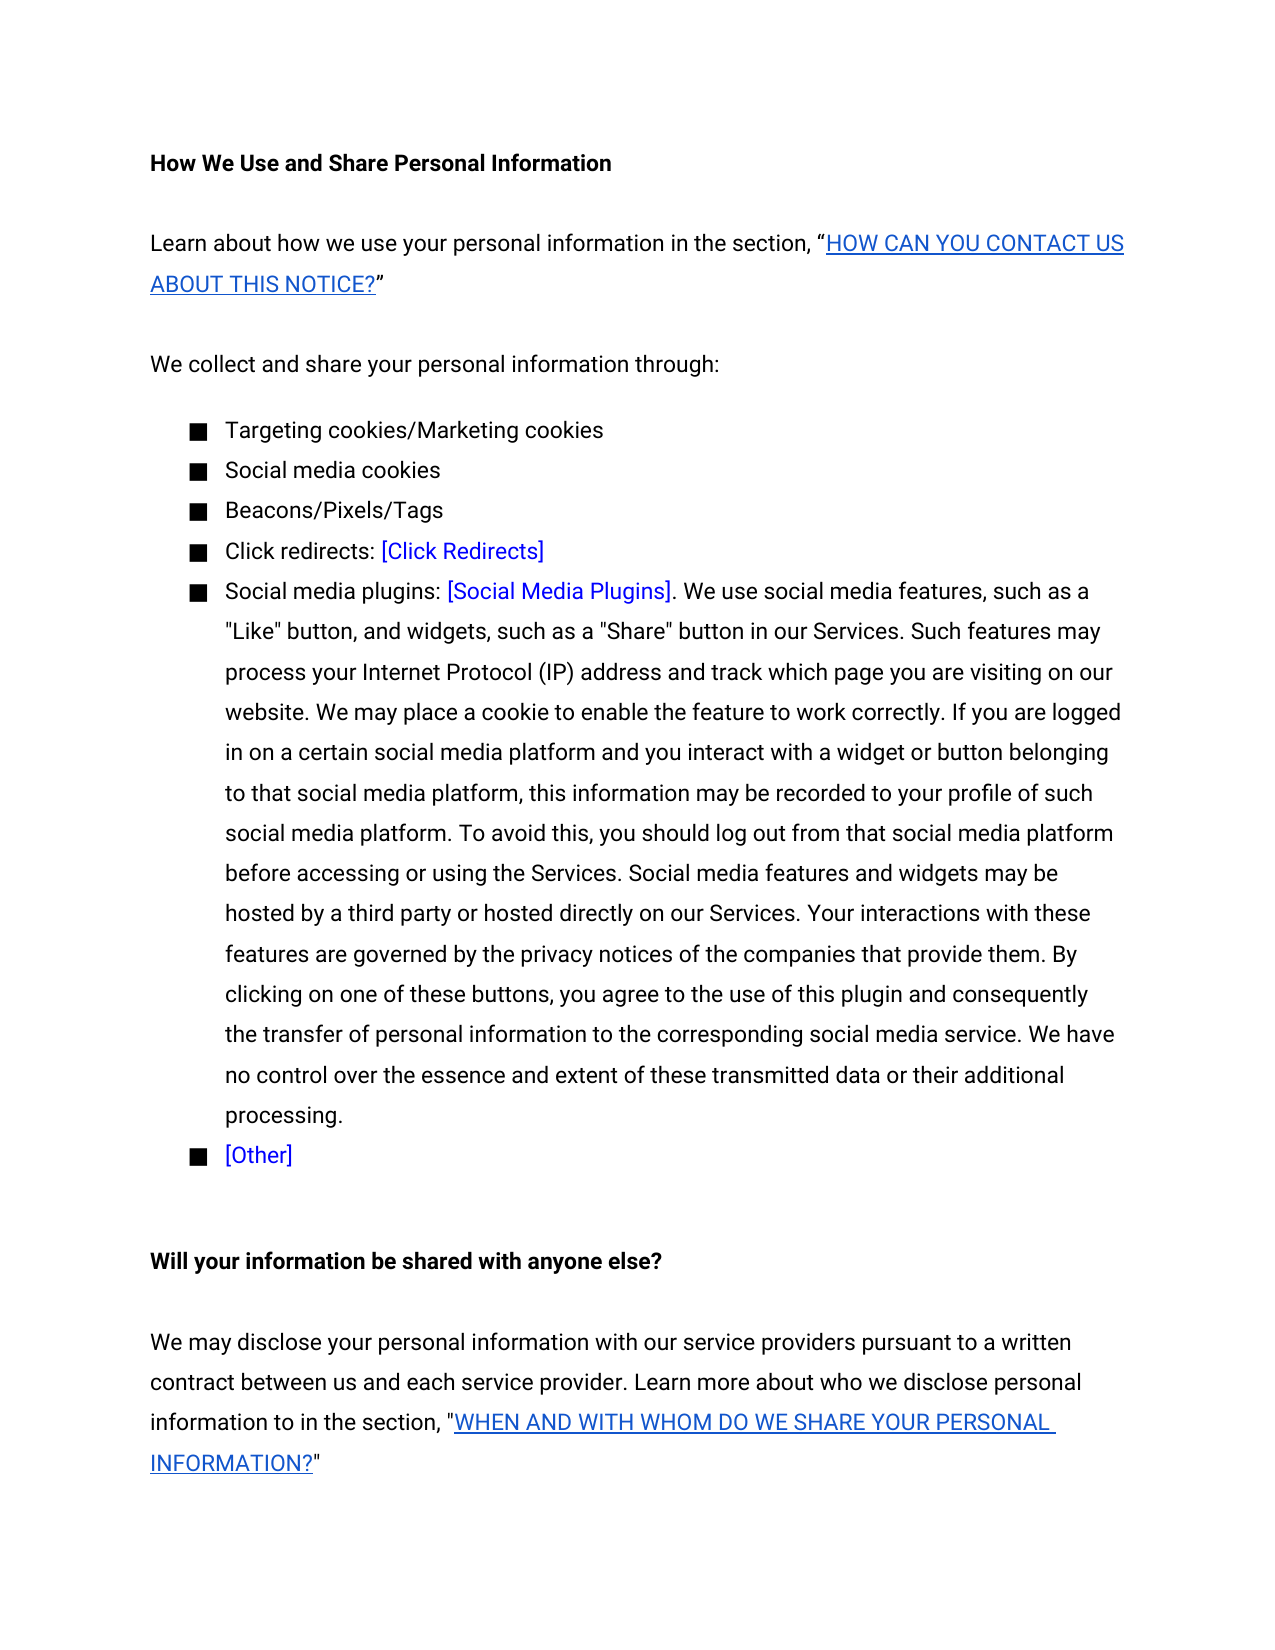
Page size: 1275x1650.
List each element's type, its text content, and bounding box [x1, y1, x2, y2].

list Targeting cookies/Marketing cookies [187, 417, 1125, 444]
list [Other] [187, 1142, 1125, 1169]
text Will your information be shared with anyone else? [150, 1248, 1125, 1275]
text Learn about how we use your personal information in the section, “HOW CAN YOU CONTACT US ABOUT THIS NOTICE?” [150, 231, 1125, 298]
list Click redirects: [Click Redirects] [187, 538, 1125, 565]
list Social media plugins: [Social Media Plugins]. We use social media features, such as a "Like" button, and widgets, such as a "Share" button in our Services. Such features may process your Internet Protocol (IP) address and track which page you are visiting on our website. We may place a cookie to enable the feature to work correctly. If you are logged in on a certain social media platform and you interact with a widget or button belonging to that social media platform, this information may be recorded to your profile of such social media platform. To avoid this, you should log out from that social media platform before accessing or using the Services. Social media features and widgets may be hosted by a third party or hosted directly on our Services. Your interactions with these features are governed by the privacy notices of the companies that provide them. By clicking on one of these buttons, you agree to the use of this plugin and consequently the transfer of personal information to the corresponding social media service. We have no control over the essence and extent of these transmitted data or their additional processing. [187, 578, 1125, 1129]
list Social media cookies [187, 457, 1125, 484]
text We may disclose your personal information with our service providers pursuant to a written contract between us and each service provider. Learn more about who we disclose personal information to in the section, "WHEN AND WITH WHOM DO WE SHARE YOUR PERSONAL INFORMATION?" [150, 1329, 1125, 1477]
list Beacons/Pixels/Tags [187, 497, 1125, 524]
text How We Use and Share Personal Information [150, 150, 1125, 177]
text We collect and share your personal information through: [150, 352, 1125, 378]
